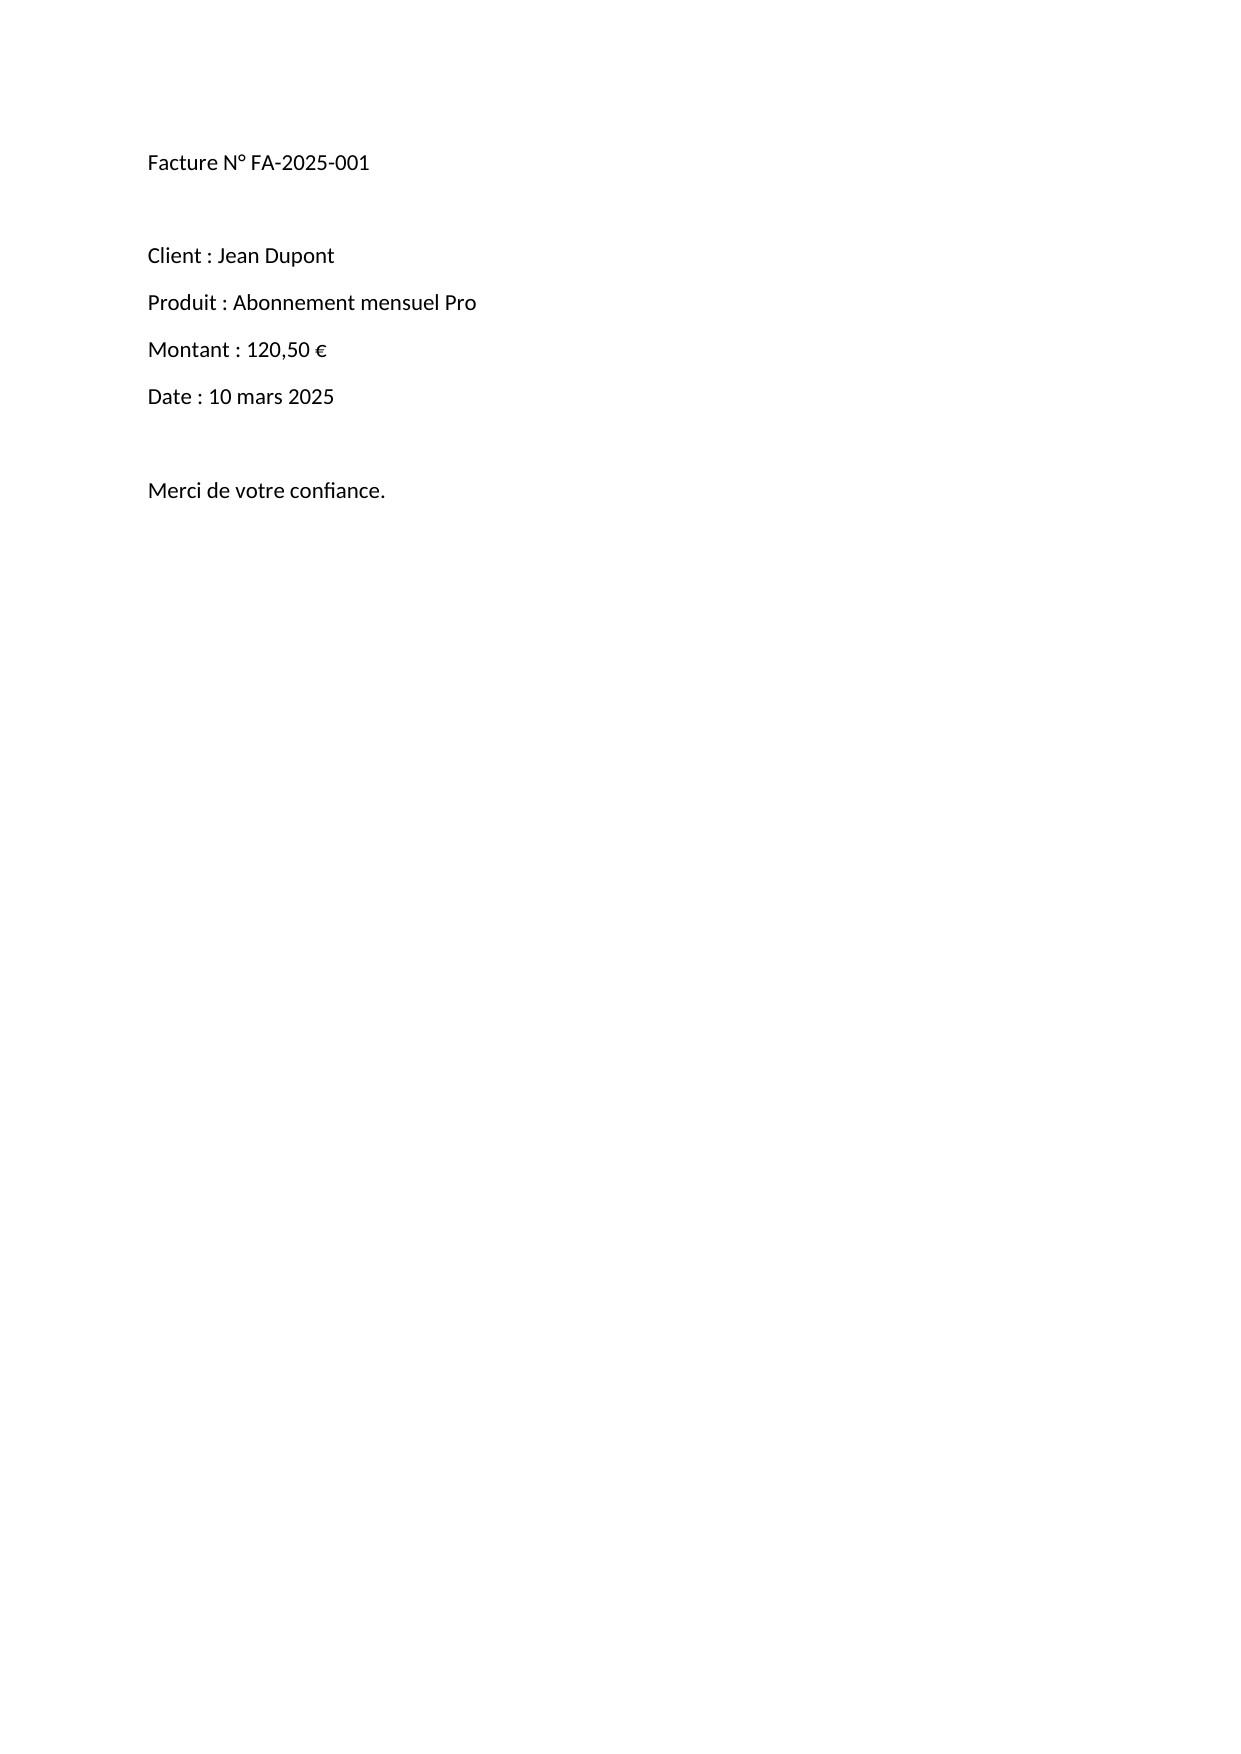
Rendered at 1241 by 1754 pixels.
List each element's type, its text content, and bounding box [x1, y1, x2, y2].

text Facture N° FA-2025-001 [148, 148, 1093, 176]
text Date : 10 mars 2025 [148, 382, 1093, 410]
text Montant : 120,50 € [148, 335, 1093, 363]
text Produit : Abonnement mensuel Pro [148, 288, 1093, 316]
text Merci de votre confiance. [148, 476, 1093, 504]
text Client : Jean Dupont [148, 241, 1093, 269]
